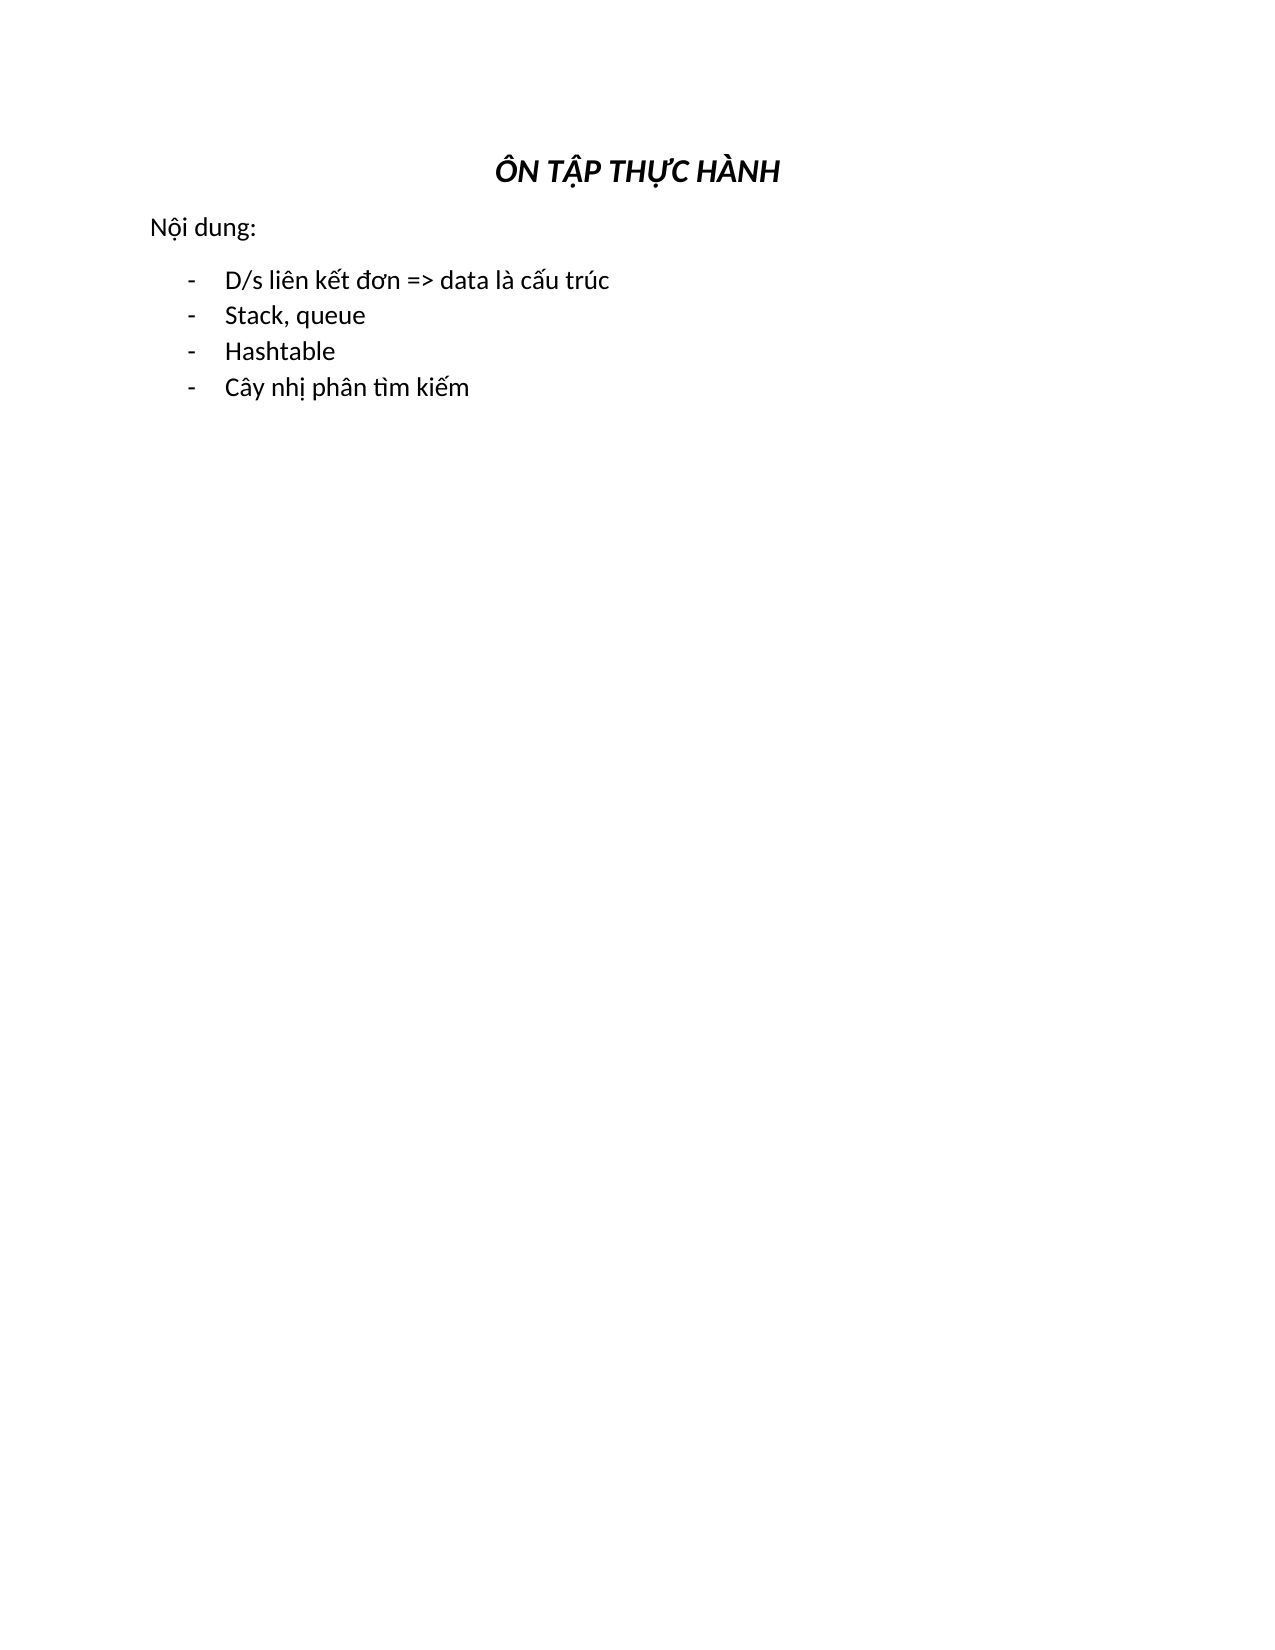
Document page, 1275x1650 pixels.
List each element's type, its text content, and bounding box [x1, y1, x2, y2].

list Hashtable [187, 334, 1125, 367]
text Nội dung: [150, 211, 1125, 244]
list Stack, queue [187, 298, 1125, 332]
text ÔN TẬP THỰC HÀNH [150, 150, 1125, 191]
list Cây nhị phân tìm kiếm [187, 370, 1125, 403]
list D/s liên kết đơn => data là cấu trúc [187, 263, 1125, 296]
